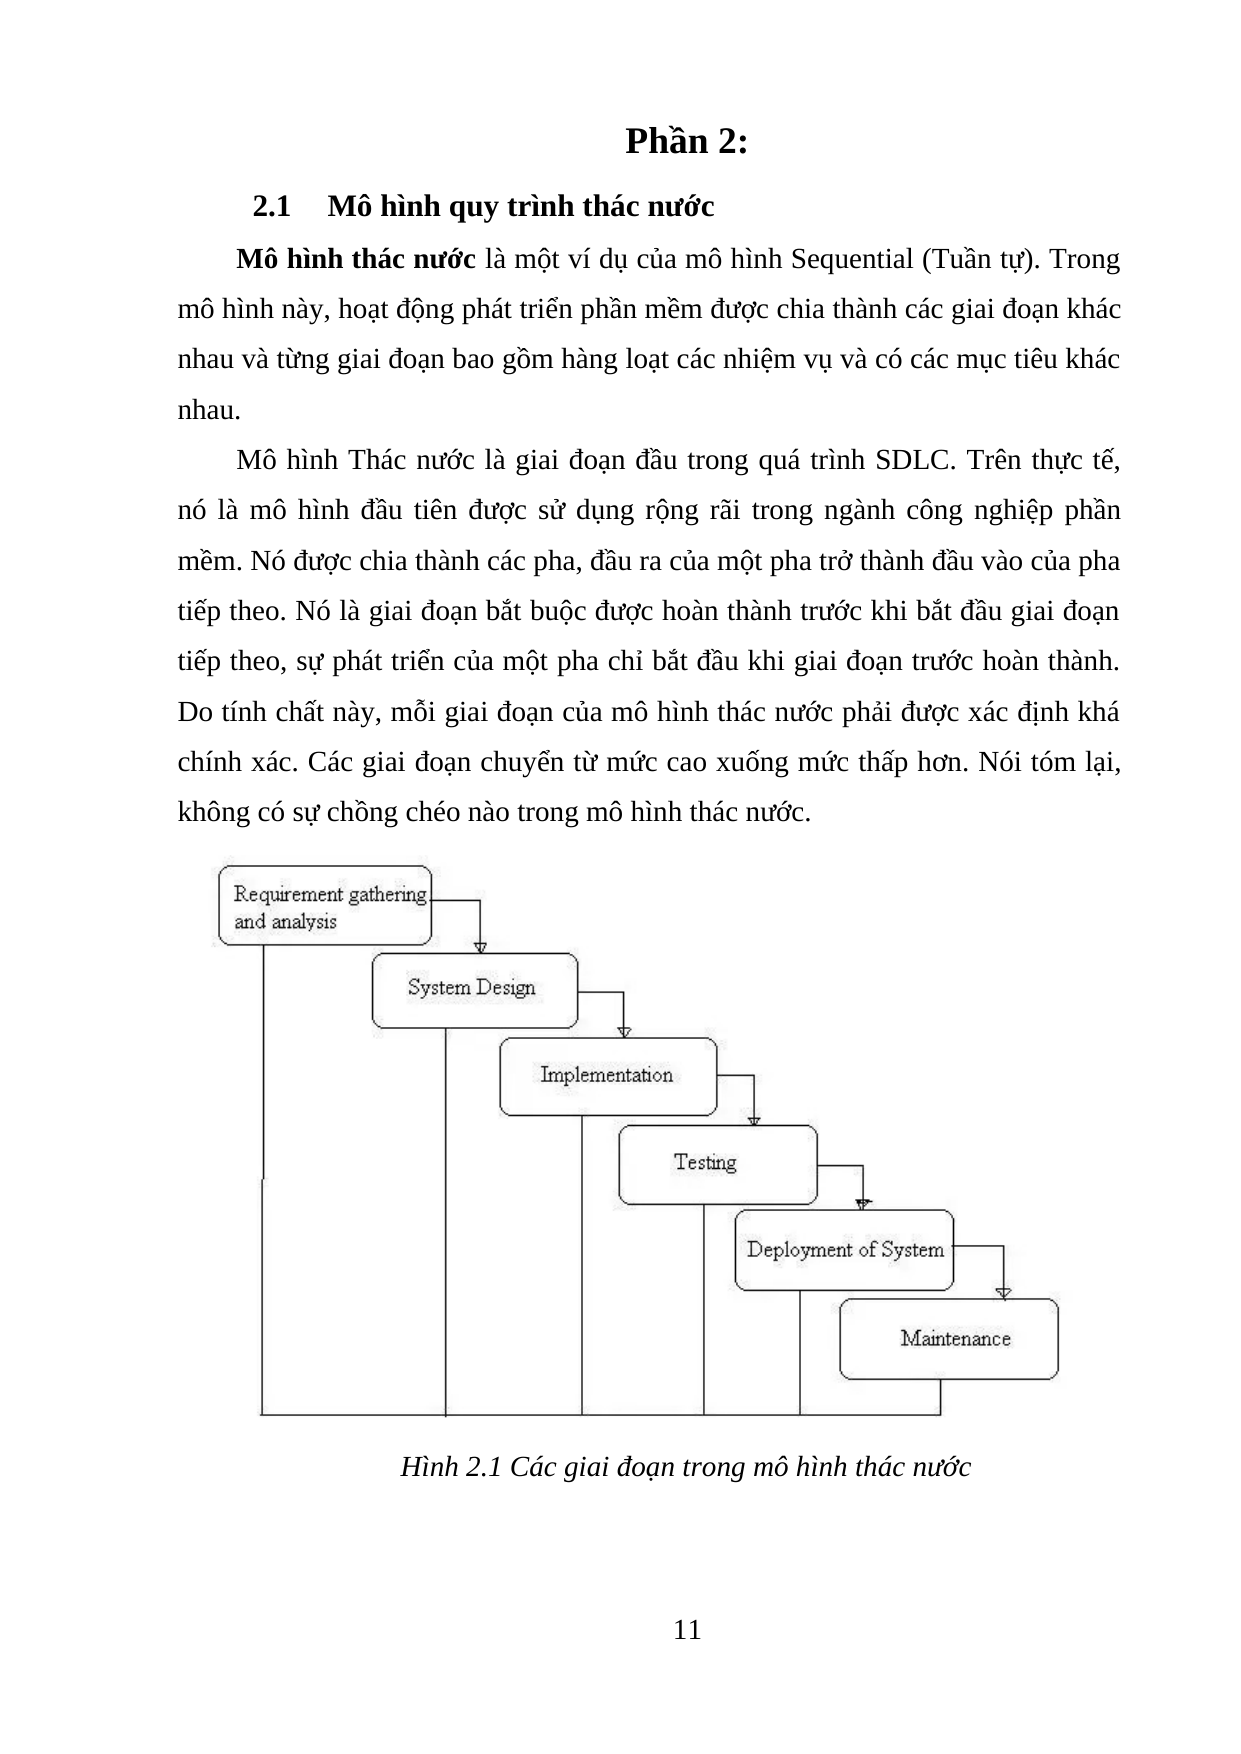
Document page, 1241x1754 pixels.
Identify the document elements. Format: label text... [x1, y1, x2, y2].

subtitle Mô hình quy trình thác nước [252, 187, 1122, 223]
text Hình 2.1 Các giai đoạn trong mô hình thác nước [177, 1449, 1122, 1482]
text Mô hình Thác nước là giai đoạn đầu trong quá trình SDLC. Trên thực tế, nó là mô hình đầu tiên được sử dụng rộng rãi trong ngành công nghiệp phần mềm. Nó được chia thành các pha, đầu ra của một pha trở thành đầu vào của pha tiếp theo. Nó là giai đoạn bắt buộc được hoàn thành trước khi bắt đầu giai đoạn tiếp theo, sự phát triển của một pha chỉ bắt đầu khi giai đoạn trước hoàn thành. Do tính chất này, mỗi giai đoạn của mô hình thác nước phải được xác định khá chính xác. Các giai đoạn chuyển từ mức cao xuống mức thấp hơn. Nói tóm lại, không có sự chồng chéo nào trong mô hình thác nước. [177, 442, 1122, 828]
picture [177, 844, 1095, 1433]
text Mô hình thác nước là một ví dụ của mô hình Sequential (Tuần tự). Trong mô hình này, hoạt động phát triển phần mềm được chia thành các giai đoạn khác nhau và từng giai đoạn bao gồm hàng loạt các nhiệm vụ và có các mục tiêu khác nhau. [177, 241, 1122, 425]
text Phần 2: [177, 118, 1122, 161]
